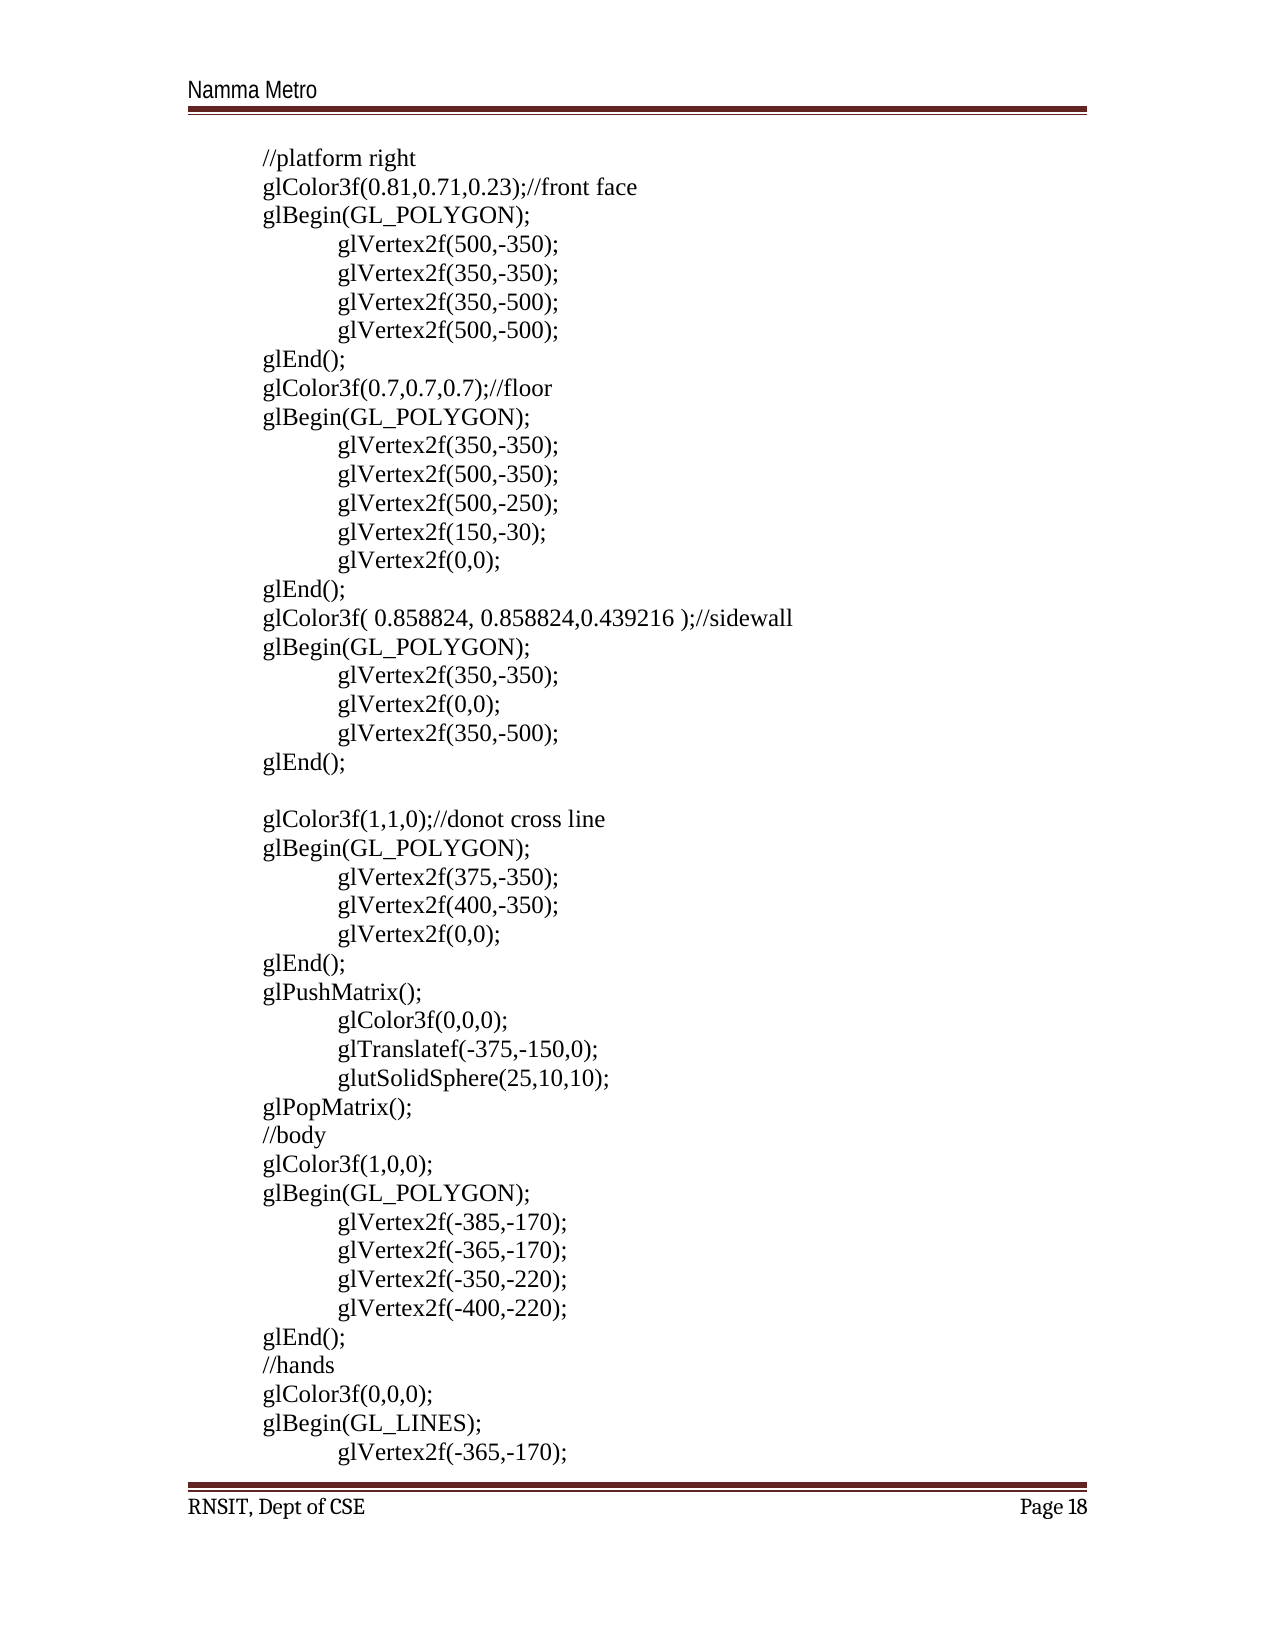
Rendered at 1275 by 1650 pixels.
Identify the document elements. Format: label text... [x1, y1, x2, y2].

text glVertex2f(500,-500); [187, 316, 1087, 344]
text glBegin(GL_LINES); [187, 1408, 1087, 1437]
text //body [187, 1121, 1087, 1149]
text glPushMatrix(); [187, 977, 1087, 1006]
text glBegin(GL_POLYGON); [187, 833, 1087, 862]
text glVertex2f(350,-350); [187, 431, 1087, 459]
text glVertex2f(350,-350); [187, 258, 1087, 287]
text glVertex2f(-350,-220); [187, 1264, 1087, 1293]
text glColor3f(0,0,0); [187, 1379, 1087, 1408]
text glVertex2f(375,-350); [187, 862, 1087, 891]
text glBegin(GL_POLYGON); [187, 632, 1087, 661]
text glVertex2f(350,-500); [187, 718, 1087, 747]
text glVertex2f(400,-350); [187, 891, 1087, 919]
text glVertex2f(0,0); [187, 689, 1087, 718]
text glTranslatef(-375,-150,0); [187, 1034, 1087, 1063]
text glVertex2f(500,-350); [187, 229, 1087, 258]
text glutSolidSphere(25,10,10); [187, 1063, 1087, 1092]
text glBegin(GL_POLYGON); [187, 1178, 1087, 1207]
text //platform right [187, 143, 1087, 172]
text glVertex2f(500,-350); [187, 459, 1087, 488]
text glVertex2f(-400,-220); [187, 1293, 1087, 1322]
text glVertex2f(-365,-170); [187, 1437, 1087, 1466]
text glVertex2f(150,-30); [187, 517, 1087, 546]
text glVertex2f(500,-250); [187, 488, 1087, 517]
text glVertex2f(0,0); [187, 546, 1087, 574]
text glColor3f(0.7,0.7,0.7);//floor [187, 373, 1087, 402]
text glEnd(); [187, 344, 1087, 373]
text glEnd(); [187, 747, 1087, 776]
text glBegin(GL_POLYGON); [187, 402, 1087, 431]
text glColor3f(0.81,0.71,0.23);//front face [187, 172, 1087, 201]
text //hands [187, 1351, 1087, 1379]
text glVertex2f(-365,-170); [187, 1236, 1087, 1264]
text glColor3f(1,1,0);//donot cross line [187, 804, 1087, 833]
text glVertex2f(-385,-170); [187, 1207, 1087, 1236]
text glVertex2f(350,-500); [187, 287, 1087, 316]
text glEnd(); [187, 574, 1087, 603]
text glVertex2f(0,0); [187, 919, 1087, 948]
text glColor3f( 0.858824, 0.858824,0.439216 );//sidewall [187, 603, 1087, 632]
text glColor3f(0,0,0); [187, 1006, 1087, 1034]
text glVertex2f(350,-350); [187, 661, 1087, 689]
text glEnd(); [187, 948, 1087, 977]
text glBegin(GL_POLYGON); [187, 201, 1087, 229]
text glColor3f(1,0,0); [187, 1149, 1087, 1178]
text glEnd(); [187, 1322, 1087, 1351]
text glPopMatrix(); [187, 1092, 1087, 1121]
